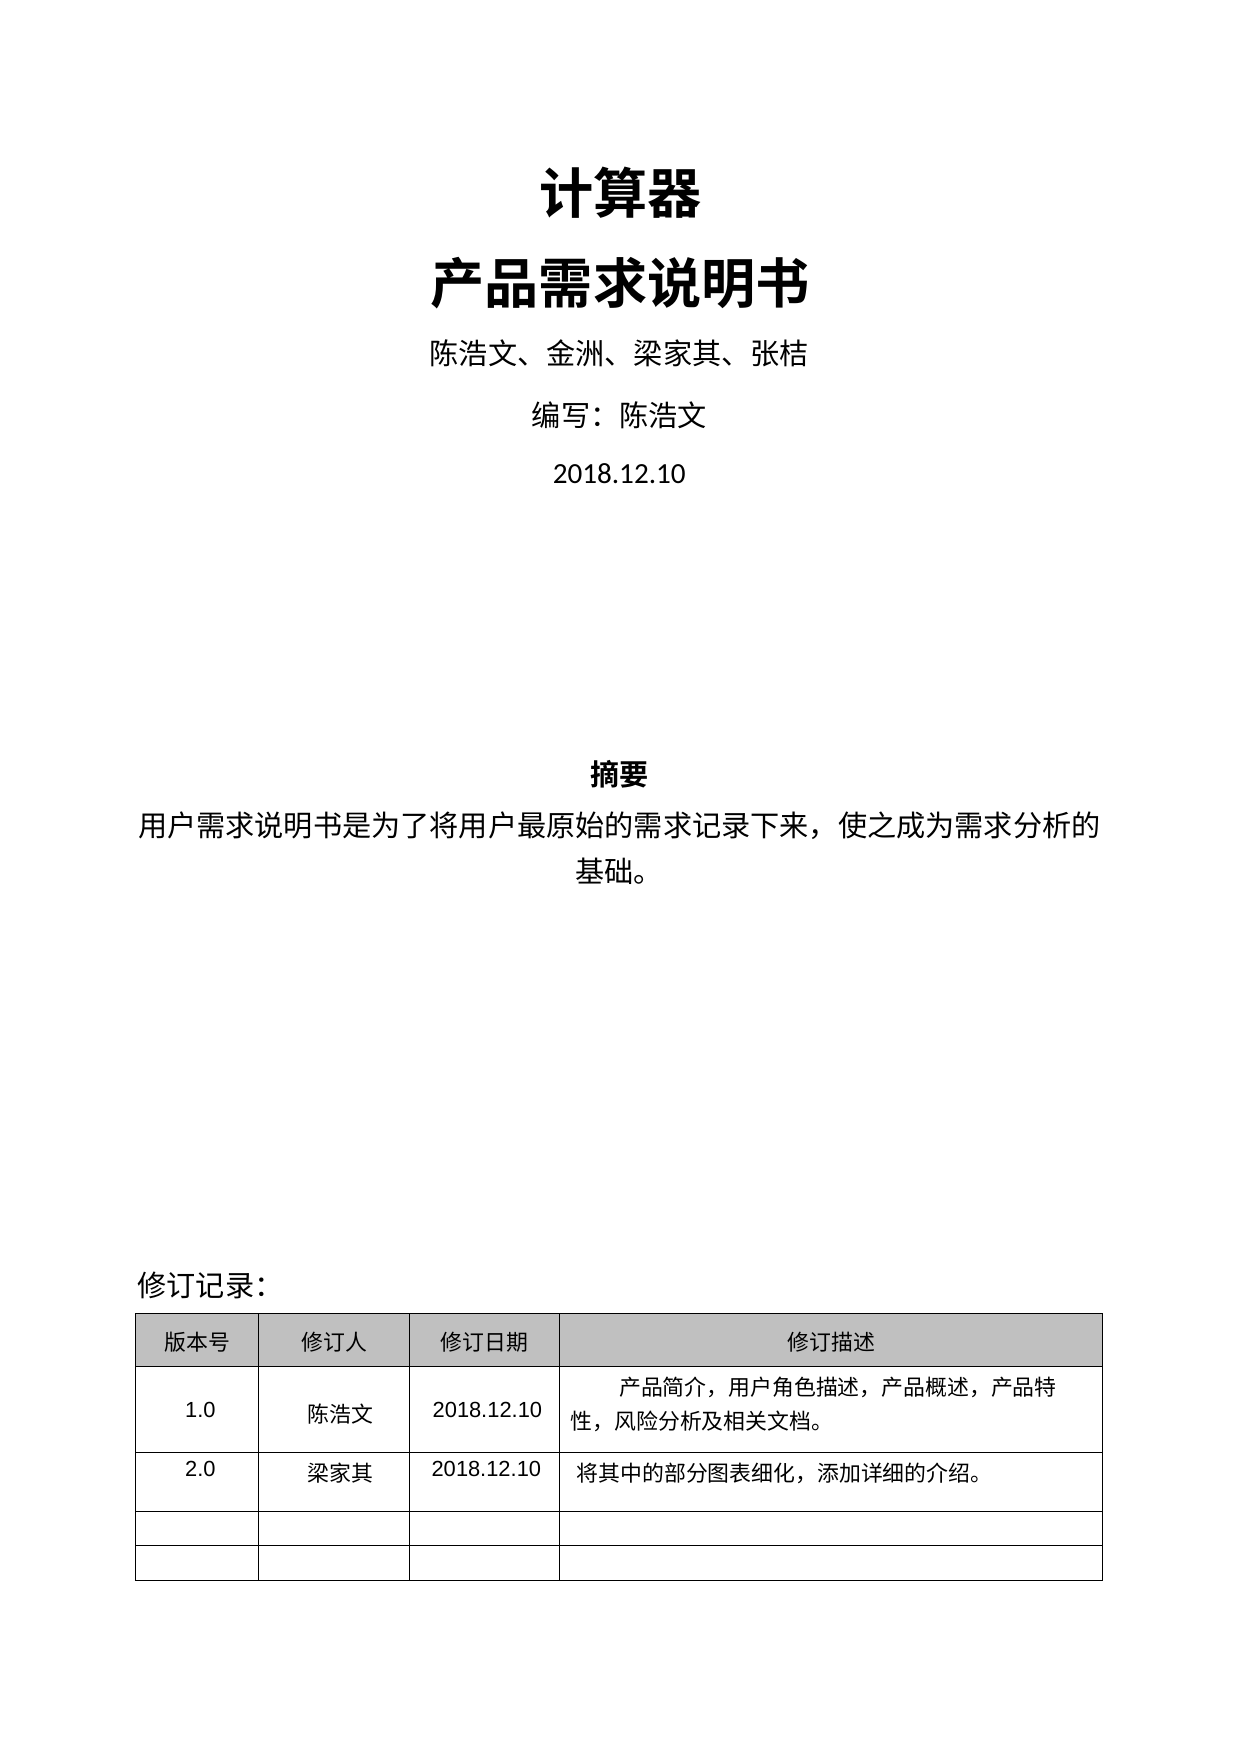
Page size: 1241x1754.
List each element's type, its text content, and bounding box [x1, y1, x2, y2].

table_cell 梁家其 [259, 1453, 409, 1511]
table_header 修订描述 [560, 1314, 1102, 1366]
table_cell [410, 1512, 559, 1545]
text 用户需求说明书是为了将用户最原始的需求记录下来，使之成为需求分析的基础。 [131, 802, 1107, 890]
table_cell 产品简介，用户角色描述，产品概述，产品特性，风险分析及相关文档。 [560, 1367, 1102, 1452]
table_cell 陈浩文 [259, 1367, 409, 1452]
table_cell 2018.12.10 [410, 1367, 559, 1452]
table_header 修订人 [259, 1314, 409, 1366]
table_cell [136, 1512, 258, 1545]
table_cell 1.0 [136, 1367, 258, 1452]
table_cell [136, 1546, 258, 1580]
table_cell 2.0 [136, 1453, 258, 1511]
text 2018.12.10 [131, 455, 1107, 491]
text 修订记录： [131, 1262, 1107, 1305]
table_cell [410, 1546, 559, 1580]
table_cell [259, 1512, 409, 1545]
text 编写：陈浩文 [131, 393, 1107, 435]
text 计算器 [131, 151, 1107, 229]
text 产品需求说明书 [131, 240, 1107, 319]
table_cell [259, 1546, 409, 1580]
table_cell [560, 1512, 1102, 1545]
table_header 修订日期 [410, 1314, 559, 1366]
table_cell 将其中的部分图表细化，添加详细的介绍。 [560, 1453, 1102, 1511]
text 摘要 [131, 752, 1107, 794]
table_cell [560, 1546, 1102, 1580]
text 陈浩文、金洲、梁家其、张桔 [131, 330, 1107, 373]
table_header 版本号 [136, 1314, 258, 1366]
table_cell 2018.12.10 [410, 1453, 559, 1511]
